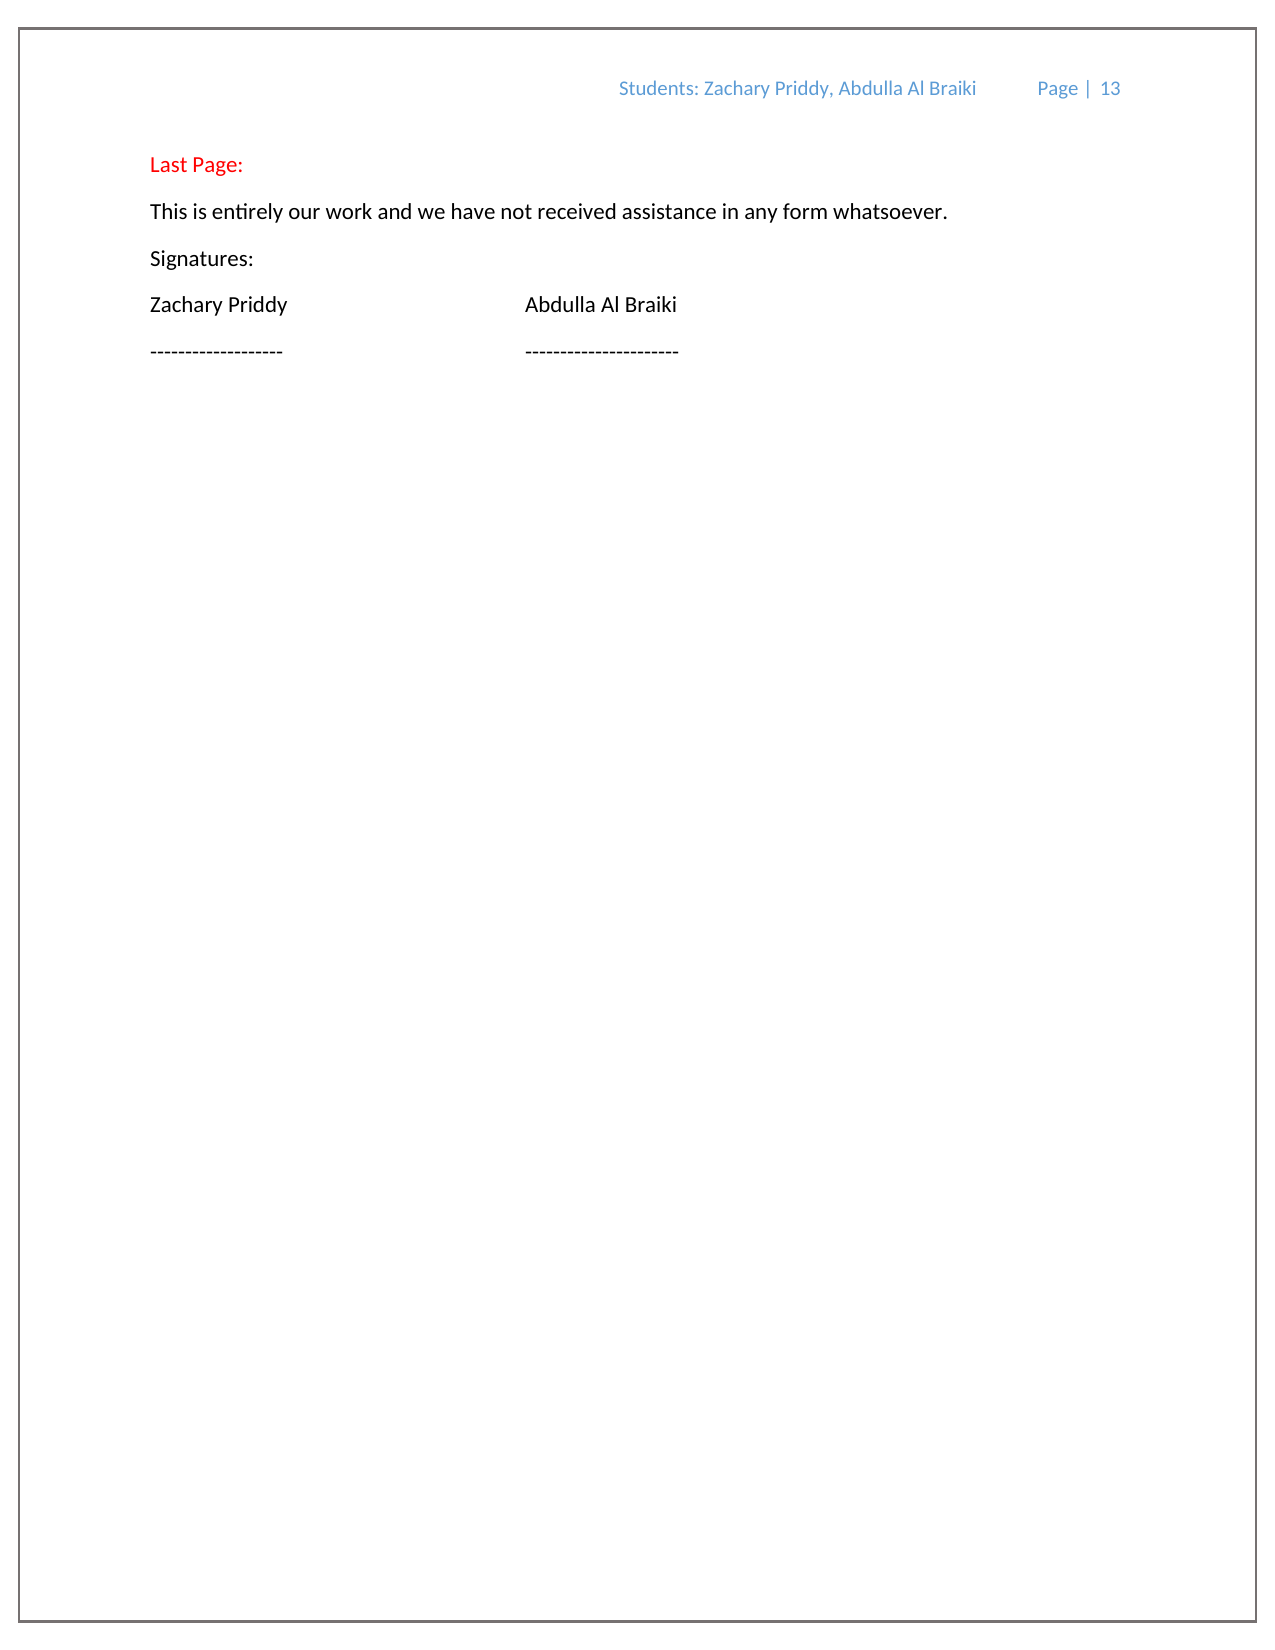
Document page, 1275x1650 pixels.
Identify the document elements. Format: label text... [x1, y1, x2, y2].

text Zachary Priddy Abdulla Al Braiki [150, 291, 1125, 319]
text Last Page: [150, 150, 1125, 178]
text ------------------- ---------------------- [150, 337, 1125, 366]
text Signatures: [150, 244, 1125, 272]
text This is entirely our work and we have not received assistance in any form whatsoever. [150, 197, 1125, 225]
